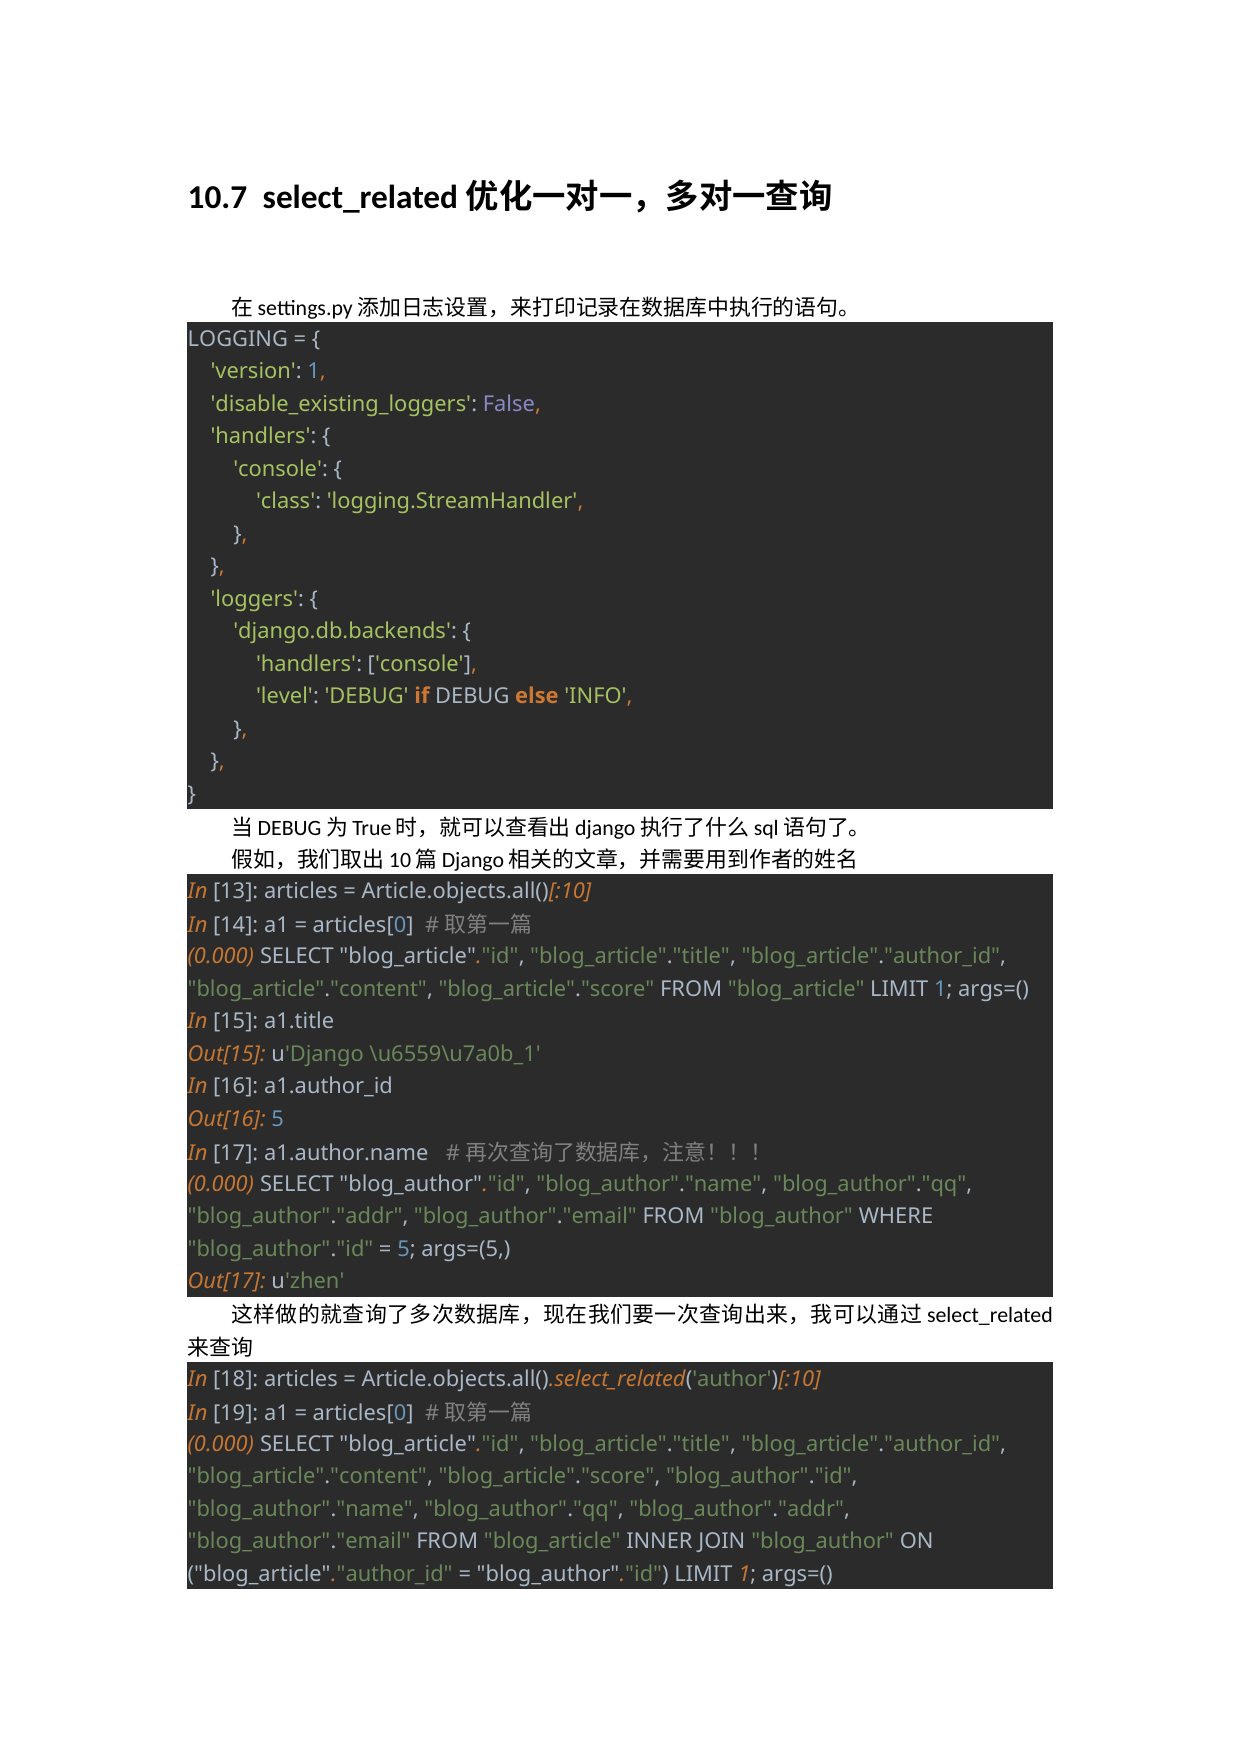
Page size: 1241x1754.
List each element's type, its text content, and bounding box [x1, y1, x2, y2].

text 假如，我们取出10篇Django相关的文章，并需要用到作者的姓名 [231, 842, 1053, 874]
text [187, 1362, 1053, 1589]
text In [13]: articles = Article.objects.all()[:10] In [14]: a1 = articles[0] # 取第一篇 (0.000) SELECT "blog_article"."id", "blog_article"."title", "blog_article"."author_id", "blog_article"."content", "blog_article"."score" FROM "blog_article" LIMIT 1; args=() In [15]: a1.title Out[15]: u'Django \u6559\u7a0b_1' In [16]: a1.author_id Out[16]: 5 In [17]: a1.author.name # 再次查询了数据库，注意！！！ (0.000) SELECT "blog_author"."id", "blog_author"."name", "blog_author"."qq", "blog_author"."addr", "blog_author"."email" FROM "blog_author" WHERE "blog_author"."id" = 5; args=(5,) Out[17]: u'zhen' [187, 874, 1053, 1297]
text 在settings.py添加日志设置，来打印记录在数据库中执行的语句。 [231, 289, 1053, 322]
text 当DEBUG为True时，就可以查看出django执行了什么sql语句了。 [231, 809, 1053, 842]
text 这样做的就查询了多次数据库，现在我们要一次查询出来，我可以通过select_related来查询 [187, 1297, 1053, 1362]
text LOGGING = { 'version': 1, 'disable_existing_loggers': False, 'handlers': { 'console': { 'class': 'logging.StreamHandler', }, }, 'loggers': { 'django.db.backends': { 'handlers': ['console'], 'level': 'DEBUG' if DEBUG else 'INFO', }, }, } [187, 322, 1053, 809]
subtitle select_related 优化一对一，多对一查询 [187, 162, 1053, 227]
